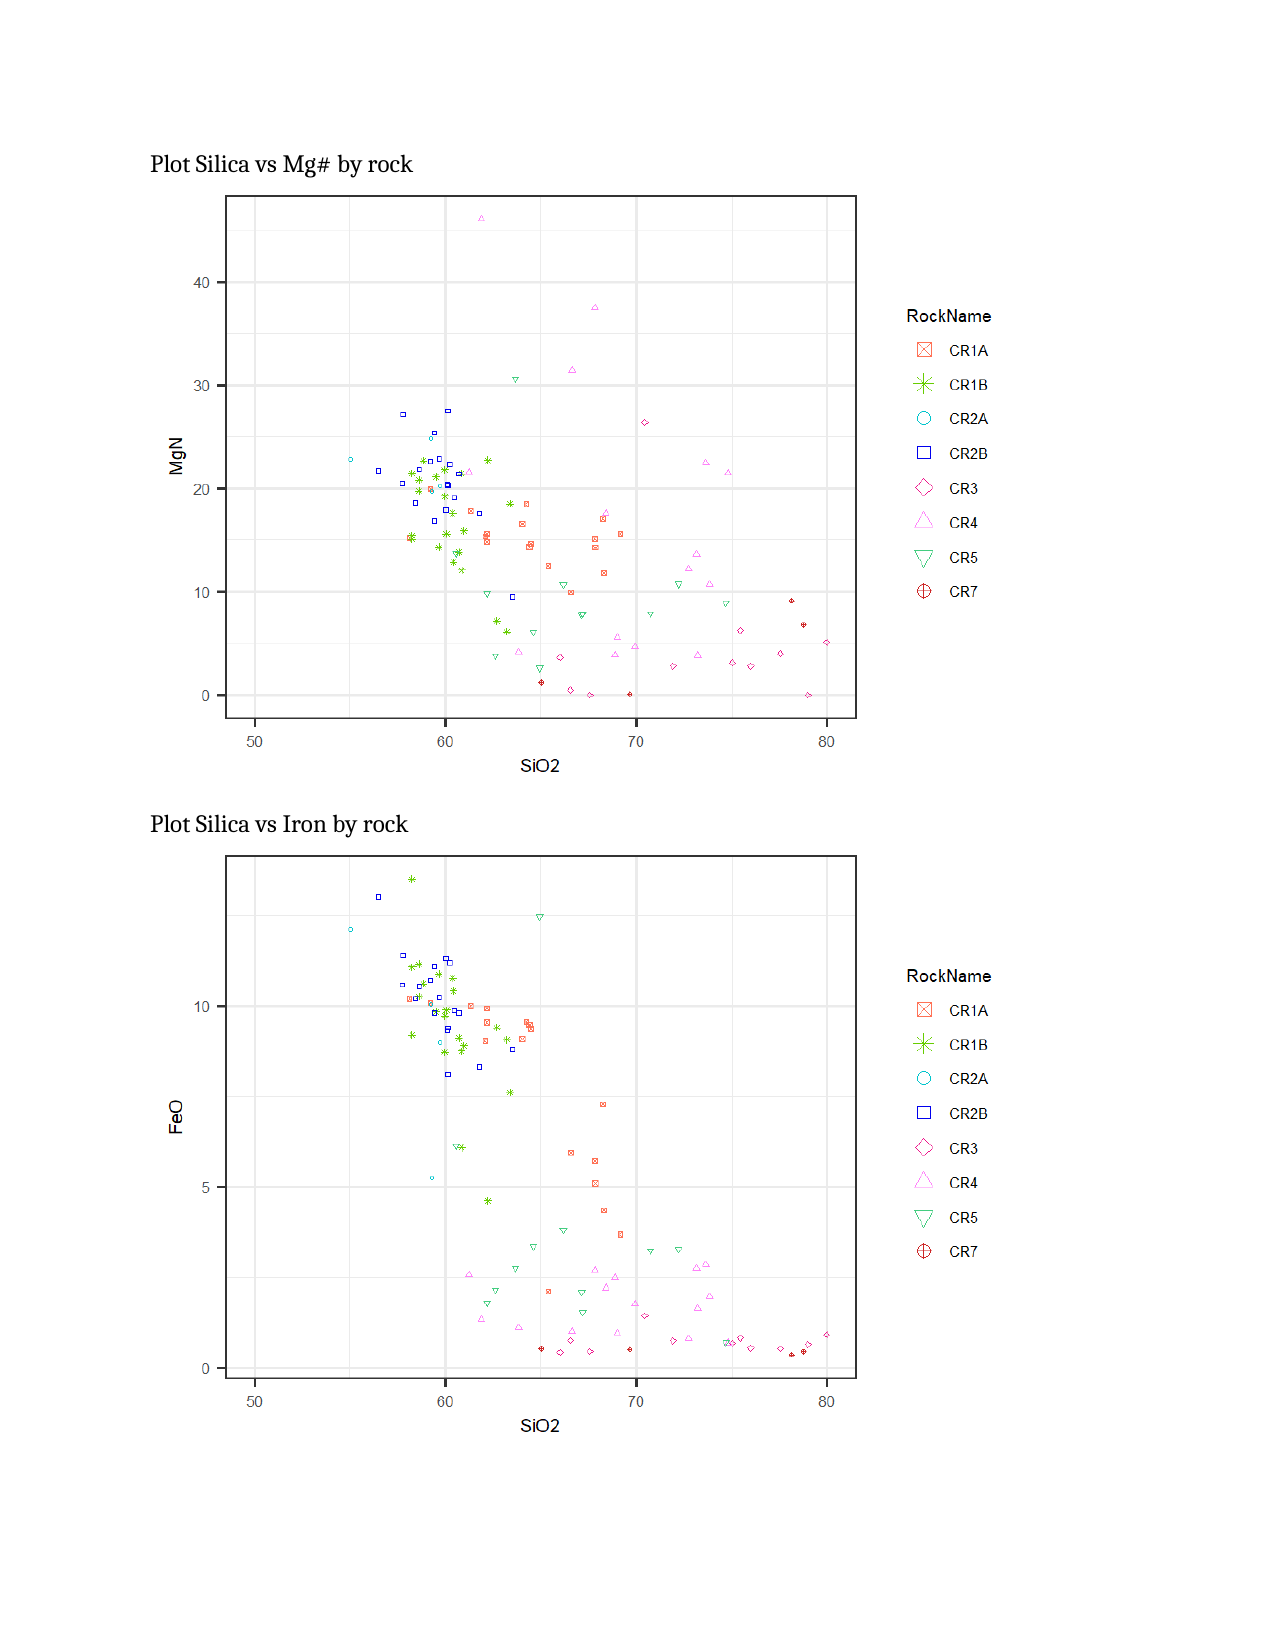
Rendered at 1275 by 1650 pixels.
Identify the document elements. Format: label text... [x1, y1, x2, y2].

picture [150, 838, 1025, 1452]
picture [150, 178, 1025, 792]
